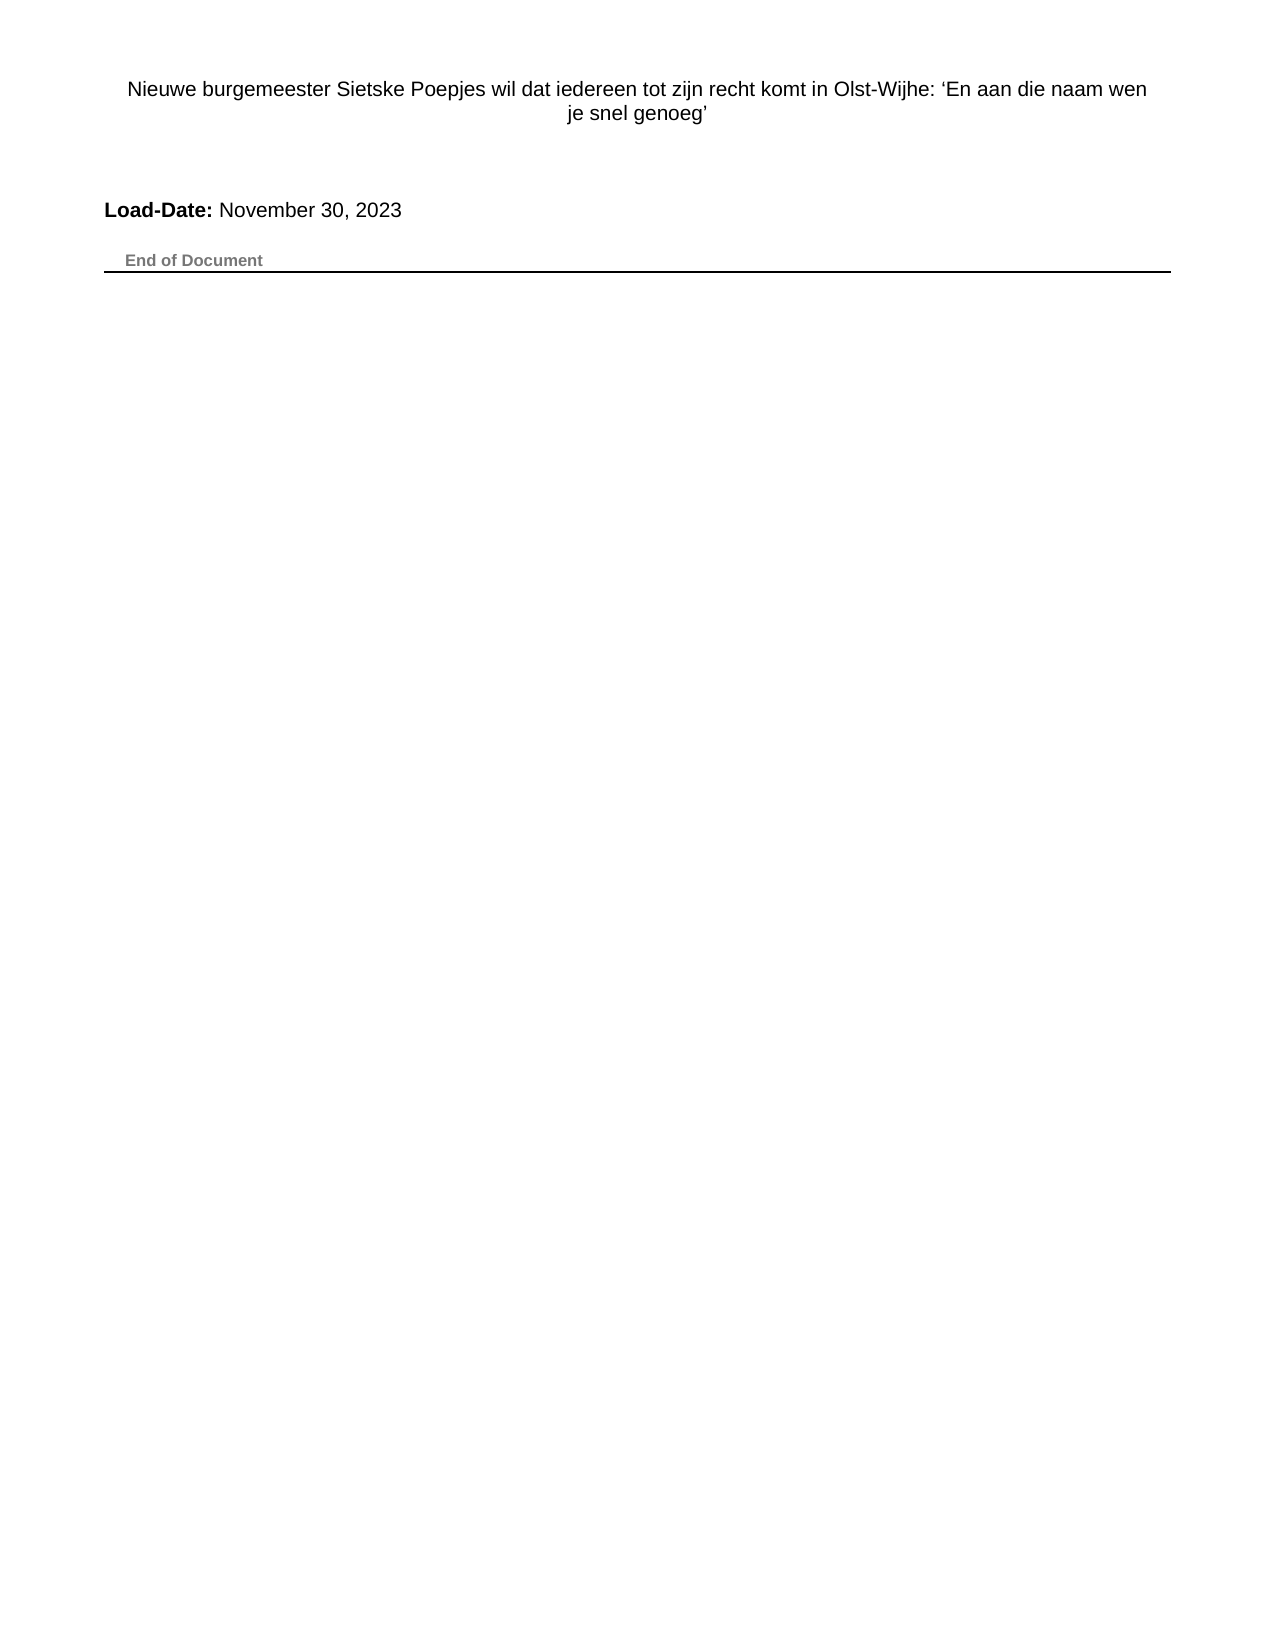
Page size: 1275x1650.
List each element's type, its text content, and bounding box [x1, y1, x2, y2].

text Load-Date: November 30, 2023 [104, 166, 1171, 222]
text End of Document [125, 251, 1171, 270]
